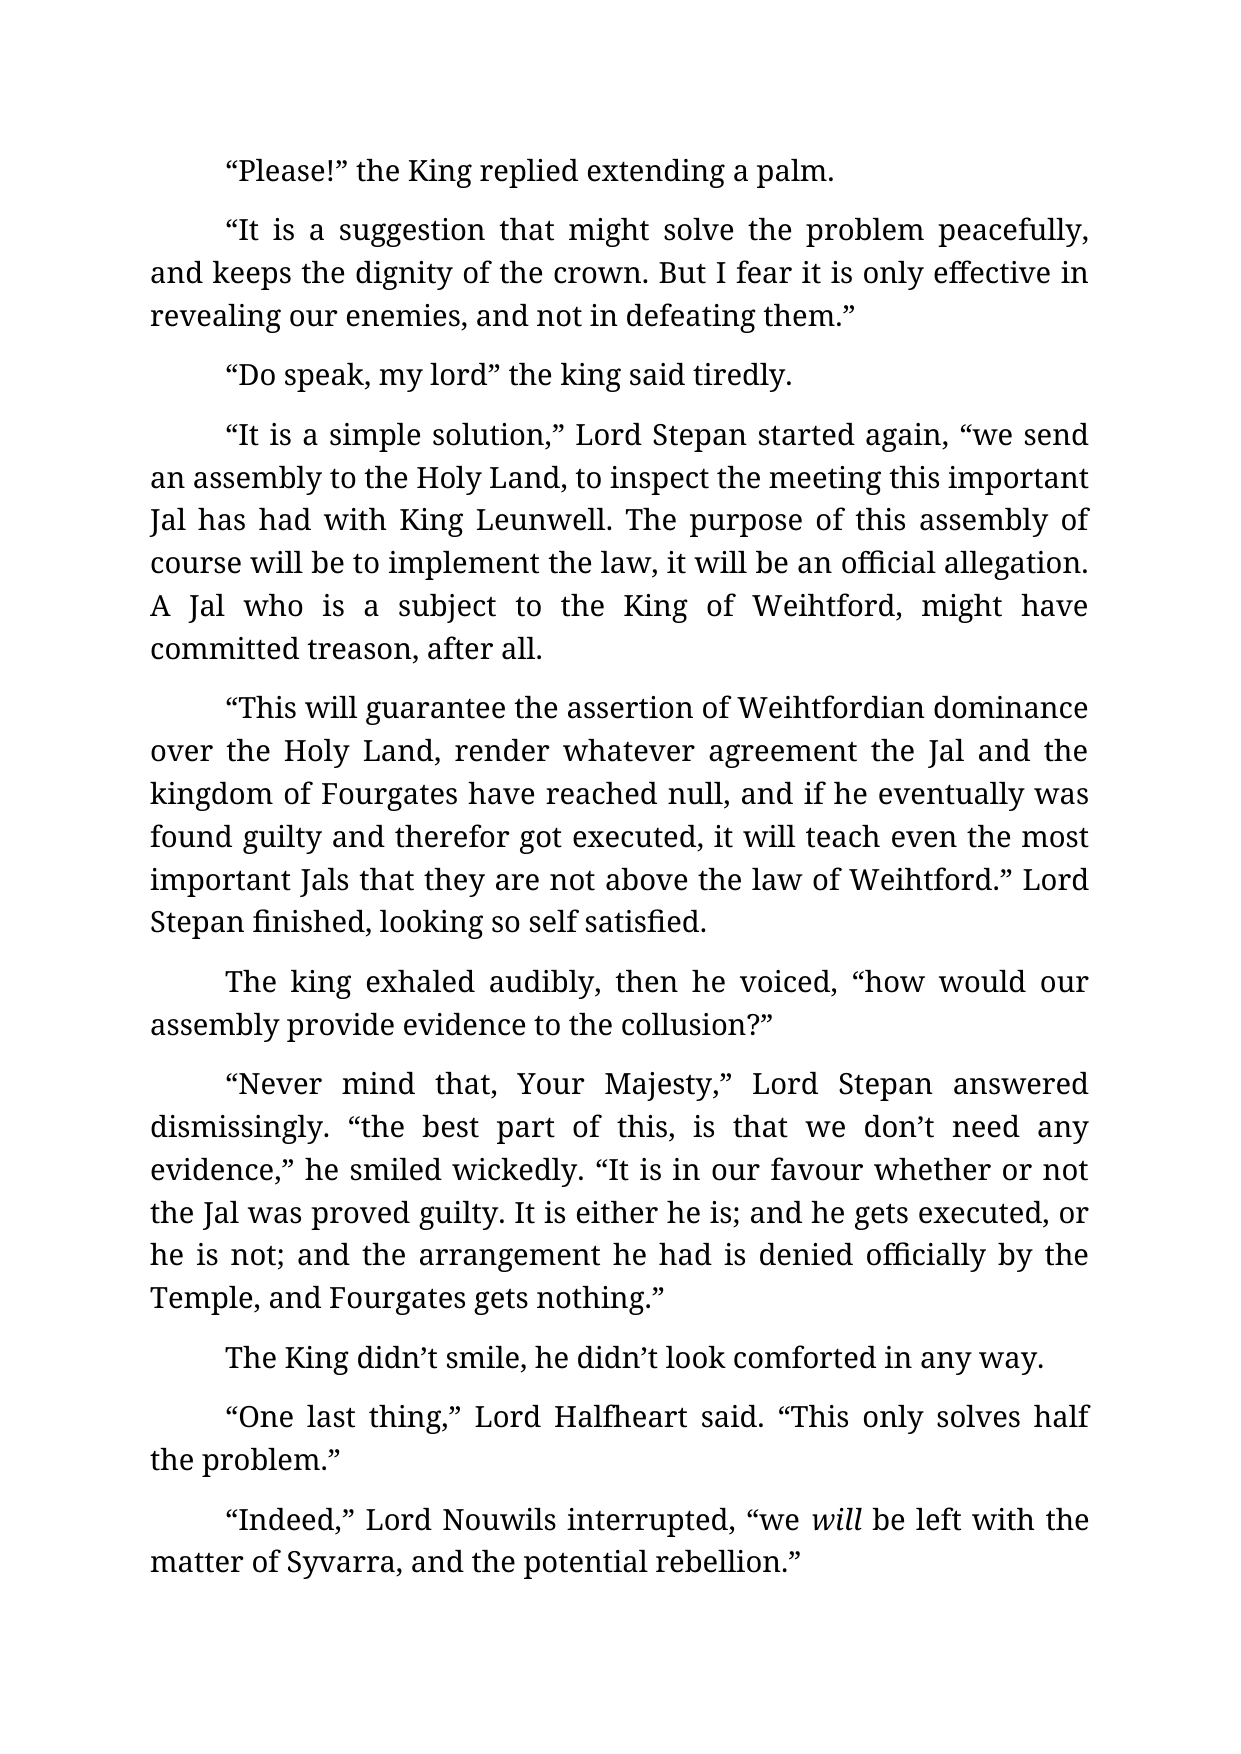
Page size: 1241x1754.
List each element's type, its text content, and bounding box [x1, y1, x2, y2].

text “It is a simple solution,” Lord Stepan started again, “we send an assembly to the Holy Land, to inspect the meeting this important Jal has had with King Leunwell. The purpose of this assembly of course will be to implement the law, it will be an official allegation. A Jal who is a subject to the King of Weihtford, might have committed treason, after all. [150, 414, 1090, 668]
text “Never mind that, Your Majesty,” Lord Stepan answered dismissingly. “the best part of this, is that we don’t need any evidence,” he smiled wickedly. “It is in our favour whether or not the Jal was proved guilty. It is either he is; and he gets executed, or he is not; and the arrangement he had is denied officially by the Temple, and Fourgates gets nothing.” [150, 1063, 1090, 1317]
text “This will guarantee the assertion of Weihtfordian dominance over the Holy Land, render whatever agreement the Jal and the kingdom of Fourgates have reached null, and if he eventually was found guilty and therefor got executed, it will teach even the most important Jals that they are not above the law of Weihtford.” Lord Stepan finished, looking so self satisfied. [150, 688, 1090, 941]
text “One last thing,” Lord Halfheart said. “This only solves half the problem.” [150, 1396, 1090, 1479]
text The king exhaled audibly, then he voiced, “how would our assembly provide evidence to the collusion?” [150, 961, 1090, 1044]
text “Please!” the King replied extending a palm. [150, 150, 1090, 190]
text “Indeed,” Lord Nouwils interrupted, “we will be left with the matter of Syvarra, and the potential rebellion.” [150, 1499, 1090, 1581]
text The King didn’t smile, he didn’t look comforted in any way. [150, 1337, 1090, 1377]
text “Do speak, my lord” the king said tiredly. [150, 354, 1090, 394]
text “It is a suggestion that might solve the problem peacefully, and keeps the dignity of the crown. But I fear it is only effective in revealing our enemies, and not in defeating them.” [150, 209, 1090, 335]
